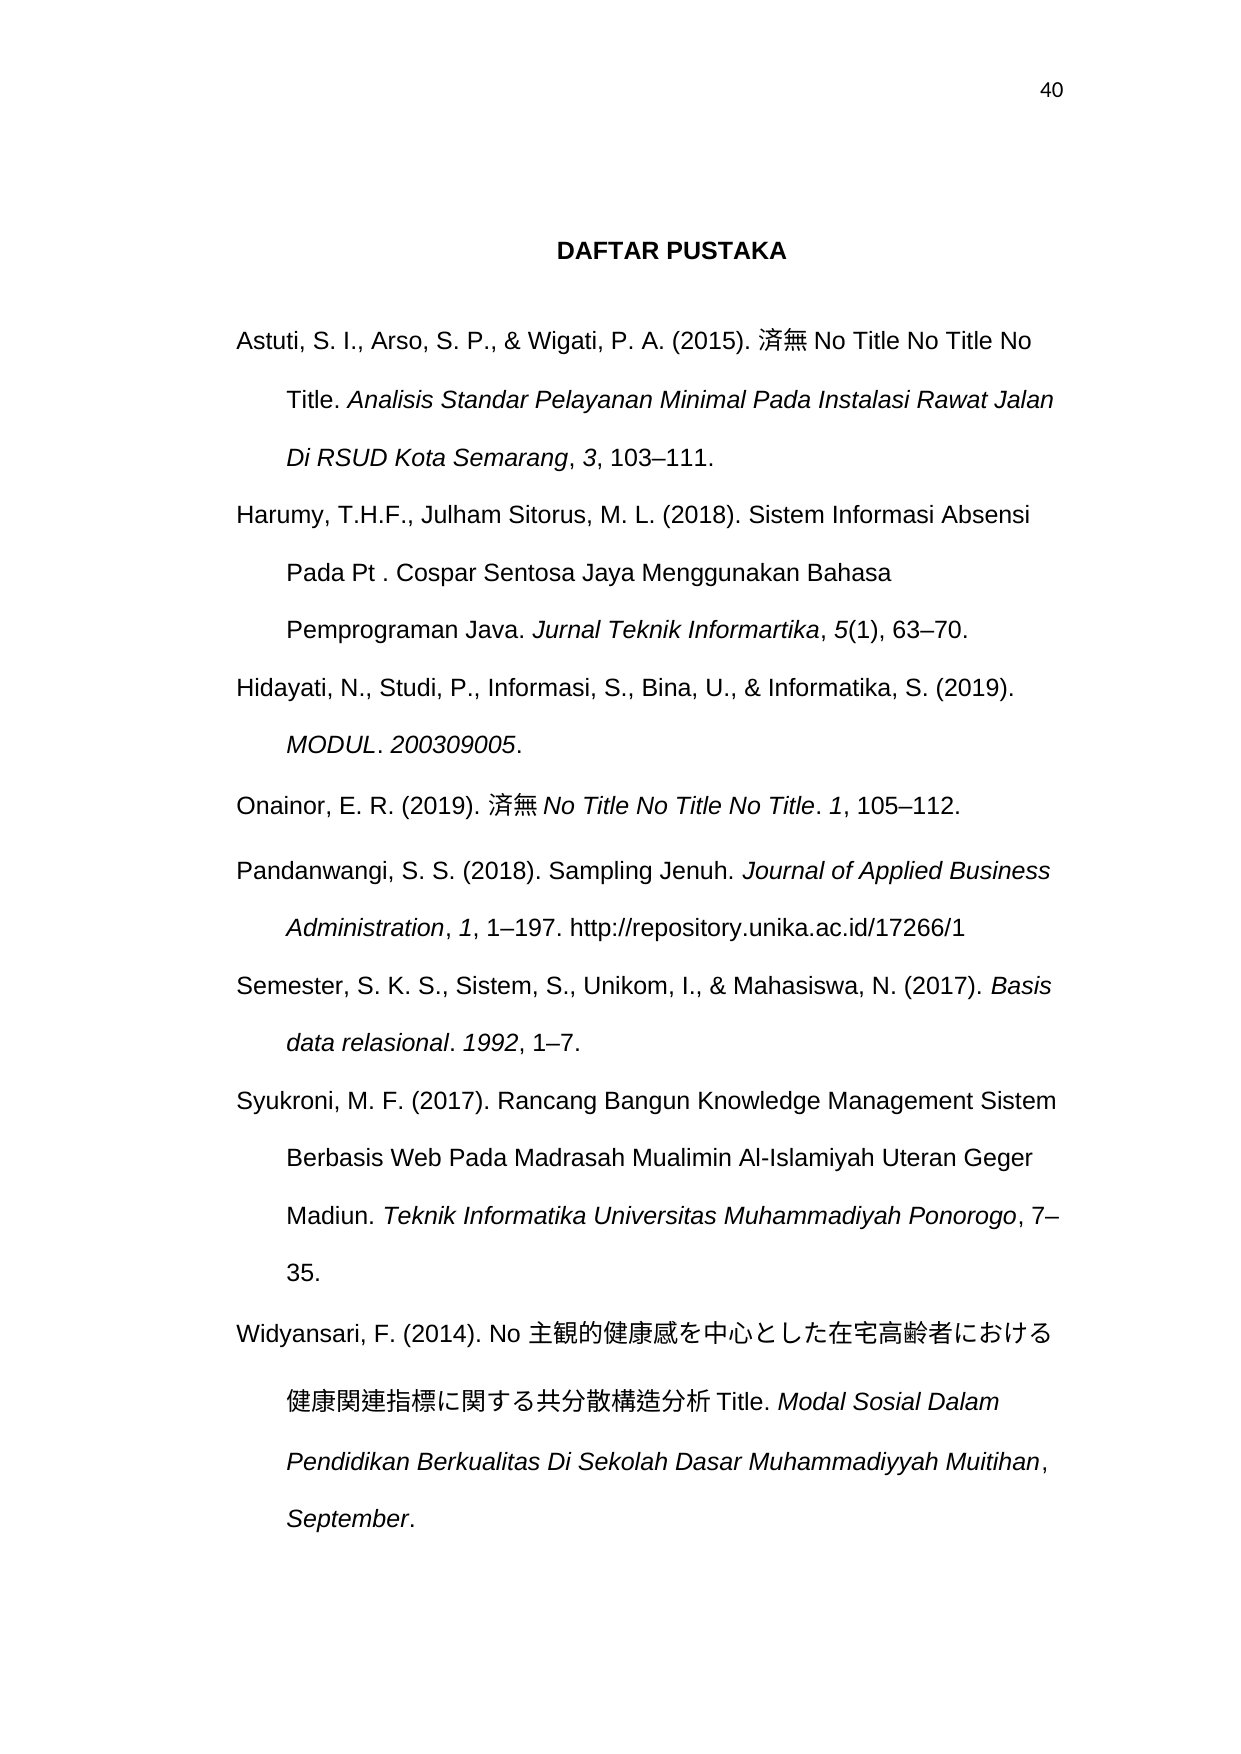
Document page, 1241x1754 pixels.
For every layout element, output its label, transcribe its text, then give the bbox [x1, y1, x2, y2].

text Harumy, T.H.F., Julham Sitorus, M. L. (2018). Sistem Informasi Absensi Pada Pt . Cospar Sentosa Jaya Menggunakan Bahasa Pemprograman Java. Jurnal Teknik Informartika, 5(1), 63–70. [236, 500, 1063, 644]
text Hidayati, N., Studi, P., Informasi, S., Bina, U., & Informatika, S. (2019). MODUL. 200309005. [236, 673, 1063, 759]
list DAFTAR PUSTAKA [281, 236, 1063, 265]
text Syukroni, M. F. (2017). Rancang Bangun Knowledge Management Sistem Berbasis Web Pada Madrasah Mualimin Al-Islamiyah Uteran Geger Madiun. Teknik Informatika Universitas Muhammadiyah Ponorogo, 7–35. [236, 1086, 1063, 1287]
text Widyansari, F. (2014). No 主観的健康感を中心とした在宅高齢者における 健康関連指標に関する共分散構造分析Title. Modal Sosial Dalam Pendidikan Berkualitas Di Sekolah Dasar Muhammadiyyah Muitihan, September. [236, 1316, 1063, 1533]
text Onainor, E. R. (2019). 済無No Title No Title No Title. 1, 105–112. [236, 788, 1063, 822]
text Astuti, S. I., Arso, S. P., & Wigati, P. A. (2015). 済無No Title No Title No Title. Analisis Standar Pelayanan Minimal Pada Instalasi Rawat Jalan Di RSUD Kota Semarang, 3, 103–111. [236, 322, 1063, 472]
text Semester, S. K. S., Sistem, S., Unikom, I., & Mahasiswa, N. (2017). Basis data relasional. 1992, 1–7. [236, 971, 1063, 1057]
text Pandanwangi, S. S. (2018). Sampling Jenuh. Journal of Applied Business Administration, 1, 1–197. http://repository.unika.ac.id/17266/1 [236, 856, 1063, 942]
